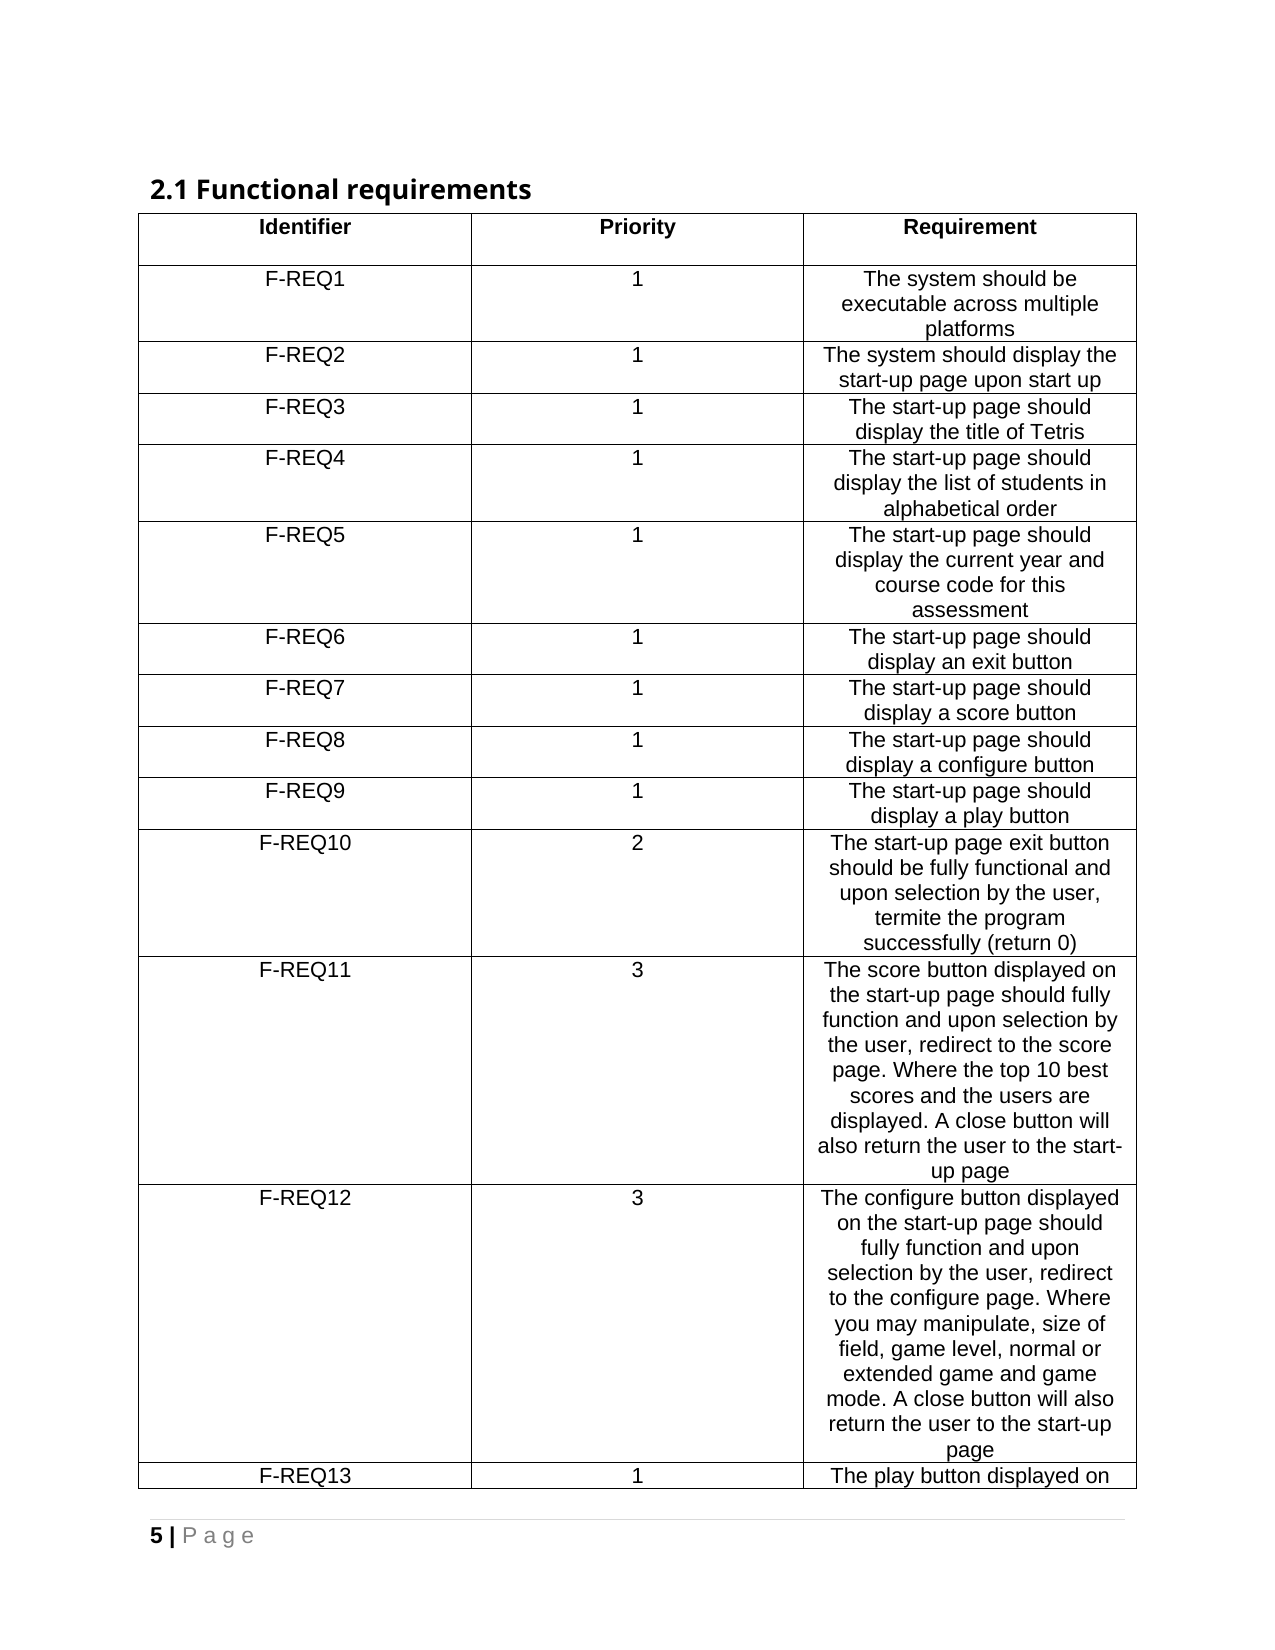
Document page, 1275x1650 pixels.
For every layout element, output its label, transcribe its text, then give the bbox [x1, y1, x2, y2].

table_cell The start-up page should display the title of Tetris [804, 394, 1136, 444]
table_cell 1 [472, 342, 803, 393]
table_cell F-REQ5 [139, 522, 471, 623]
table_cell F-REQ2 [139, 342, 471, 393]
table_cell F-REQ11 [139, 957, 471, 1183]
table_cell 1 [472, 445, 803, 521]
table_cell The play button displayed on the start-up page should fully function and upon selection by the user, redirect to the play page. [804, 1463, 1136, 1488]
table_cell F-REQ8 [139, 727, 471, 777]
table_cell 1 [472, 778, 803, 828]
subtitle 2.1 Functional requirements [150, 171, 1125, 208]
table_cell The system should be executable across multiple platforms [804, 266, 1136, 341]
table_cell The start-up page should display a configure button [804, 727, 1136, 777]
table_cell The score button displayed on the start-up page should fully function and upon selection by the user, redirect to the score page. Where the top 10 best scores and the users are displayed. A close button will also return the user to the start-up page [804, 957, 1136, 1183]
table_cell 1 [472, 727, 803, 777]
table_cell 3 [472, 1185, 803, 1462]
table_cell 1 [472, 266, 803, 341]
table_cell The start-up page should display a play button [804, 778, 1136, 828]
table_cell F-REQ1 [139, 266, 471, 341]
table_cell 3 [472, 957, 803, 1183]
table_cell F-REQ3 [139, 394, 471, 444]
table_cell The start-up page should display an exit button [804, 624, 1136, 674]
table_header Identifier [139, 214, 471, 264]
table_cell 2 [472, 830, 803, 956]
table_cell F-REQ13 [139, 1463, 471, 1488]
table_cell F-REQ12 [139, 1185, 471, 1462]
table_header Requirement [804, 214, 1136, 264]
table_cell F-REQ10 [139, 830, 471, 956]
table_cell The start-up page should display a score button [804, 675, 1136, 726]
table_cell 1 [472, 394, 803, 444]
table_header Priority [472, 214, 803, 264]
table_cell 1 [472, 624, 803, 674]
table_cell F-REQ6 [139, 624, 471, 674]
table_cell The start-up page exit button should be fully functional and upon selection by the user, termite the program successfully (return 0) [804, 830, 1136, 956]
table_cell The start-up page should display the list of students in alphabetical order [804, 445, 1136, 521]
table_cell F-REQ9 [139, 778, 471, 828]
table_cell F-REQ4 [139, 445, 471, 521]
table_cell 1 [472, 675, 803, 726]
table_cell The system should display the start-up page upon start up [804, 342, 1136, 393]
table_cell 1 [472, 522, 803, 623]
table_cell 1 [472, 1463, 803, 1488]
table_cell The start-up page should display the current year and course code for this assessment [804, 522, 1136, 623]
table_cell F-REQ7 [139, 675, 471, 726]
